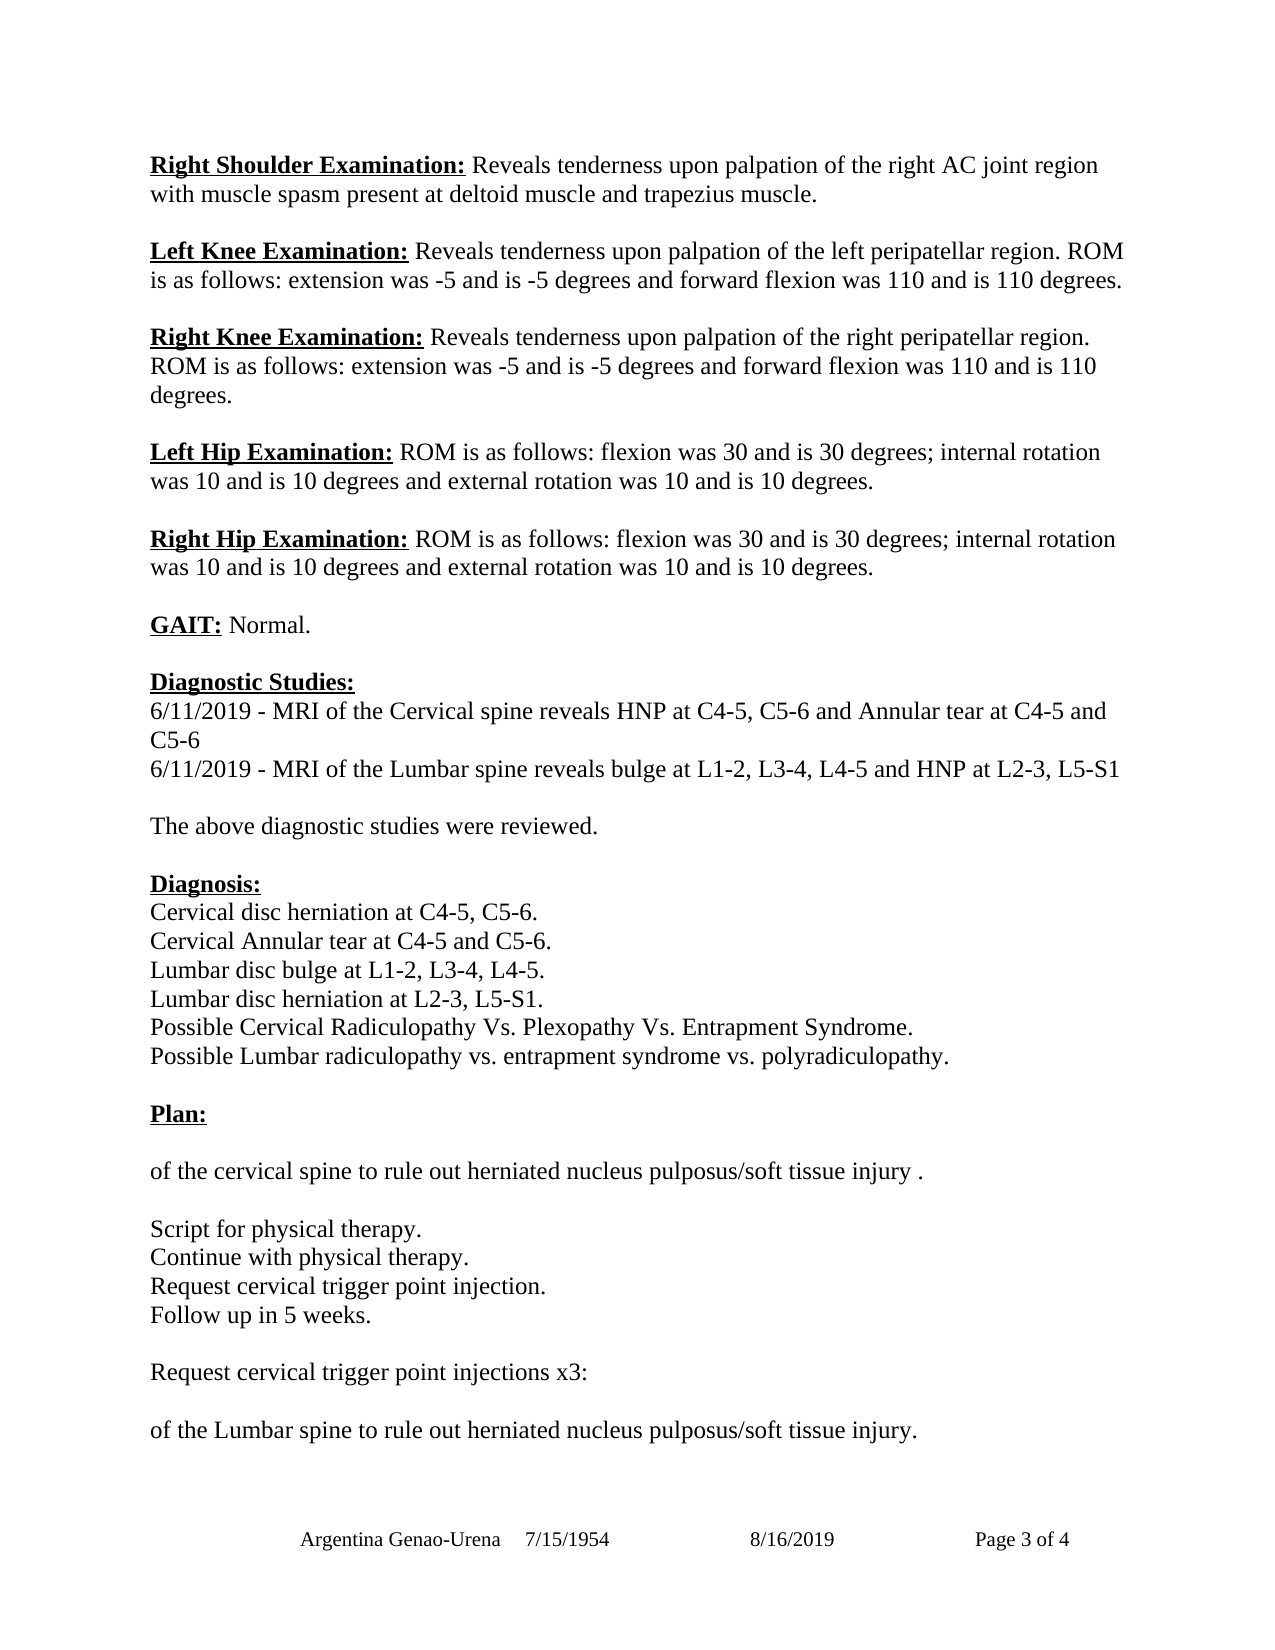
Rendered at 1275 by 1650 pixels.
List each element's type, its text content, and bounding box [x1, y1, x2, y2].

text 6/11/2019 - MRI of the Cervical spine reveals HNP at C4-5, C5-6 and Annular tear at C4-5 and C5-6 [150, 696, 1125, 754]
text Left Knee Examination: Reveals tenderness upon palpation of the left peripatellar region. ROM is as follows: extension was -5 and is -5 degrees and forward flexion was 110 and is 110 degrees. [150, 236, 1125, 294]
text of the cervical spine to rule out herniated nucleus pulposus/soft tissue injury . [150, 1156, 1125, 1185]
text Cervical disc herniation at C4-5, C5-6. [150, 897, 1125, 926]
text of the Lumbar spine to rule out herniated nucleus pulposus/soft tissue injury. [150, 1415, 1125, 1444]
text Plan: [150, 1099, 1125, 1127]
text Lumbar disc herniation at L2-3, L5-S1. [150, 984, 1125, 1012]
text 6/11/2019 - MRI of the Lumbar spine reveals bulge at L1-2, L3-4, L4-5 and HNP at L2-3, L5-S1 [150, 754, 1125, 782]
text Diagnostic Studies: [150, 667, 1125, 696]
text Continue with physical therapy. [150, 1242, 1125, 1271]
text GAIT: Normal. [150, 610, 1125, 639]
text Right Knee Examination: Reveals tenderness upon palpation of the right peripatellar region. ROM is as follows: extension was -5 and is -5 degrees and forward flexion was 110 and is 110 degrees. [150, 322, 1125, 409]
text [150, 1271, 1125, 1300]
text Follow up in 5 weeks. [150, 1300, 1125, 1329]
text Possible Cervical Radiculopathy Vs. Plexopathy Vs. Entrapment Syndrome. [150, 1012, 1125, 1041]
text Right Shoulder Examination: Reveals tenderness upon palpation of the right AC joint region with muscle spasm present at deltoid muscle and trapezius muscle. [150, 150, 1125, 207]
text Left Hip Examination: ROM is as follows: flexion was 30 and is 30 degrees; internal rotation was 10 and is 10 degrees and external rotation was 10 and is 10 degrees. [150, 437, 1125, 495]
text Right Hip Examination: ROM is as follows: flexion was 30 and is 30 degrees; internal rotation was 10 and is 10 degrees and external rotation was 10 and is 10 degrees. [150, 524, 1125, 581]
text The above diagnostic studies were reviewed. [150, 811, 1125, 840]
text Lumbar disc bulge at L1-2, L3-4, L4-5. [150, 955, 1125, 984]
text Cervical Annular tear at C4-5 and C5-6. [150, 926, 1125, 955]
text Script for physical therapy. [150, 1214, 1125, 1242]
text Request cervical trigger point injections x3: [150, 1357, 1125, 1386]
text Possible Lumbar radiculopathy vs. entrapment syndrome vs. polyradiculopathy. [150, 1041, 1125, 1070]
text Diagnosis: [150, 869, 1125, 897]
